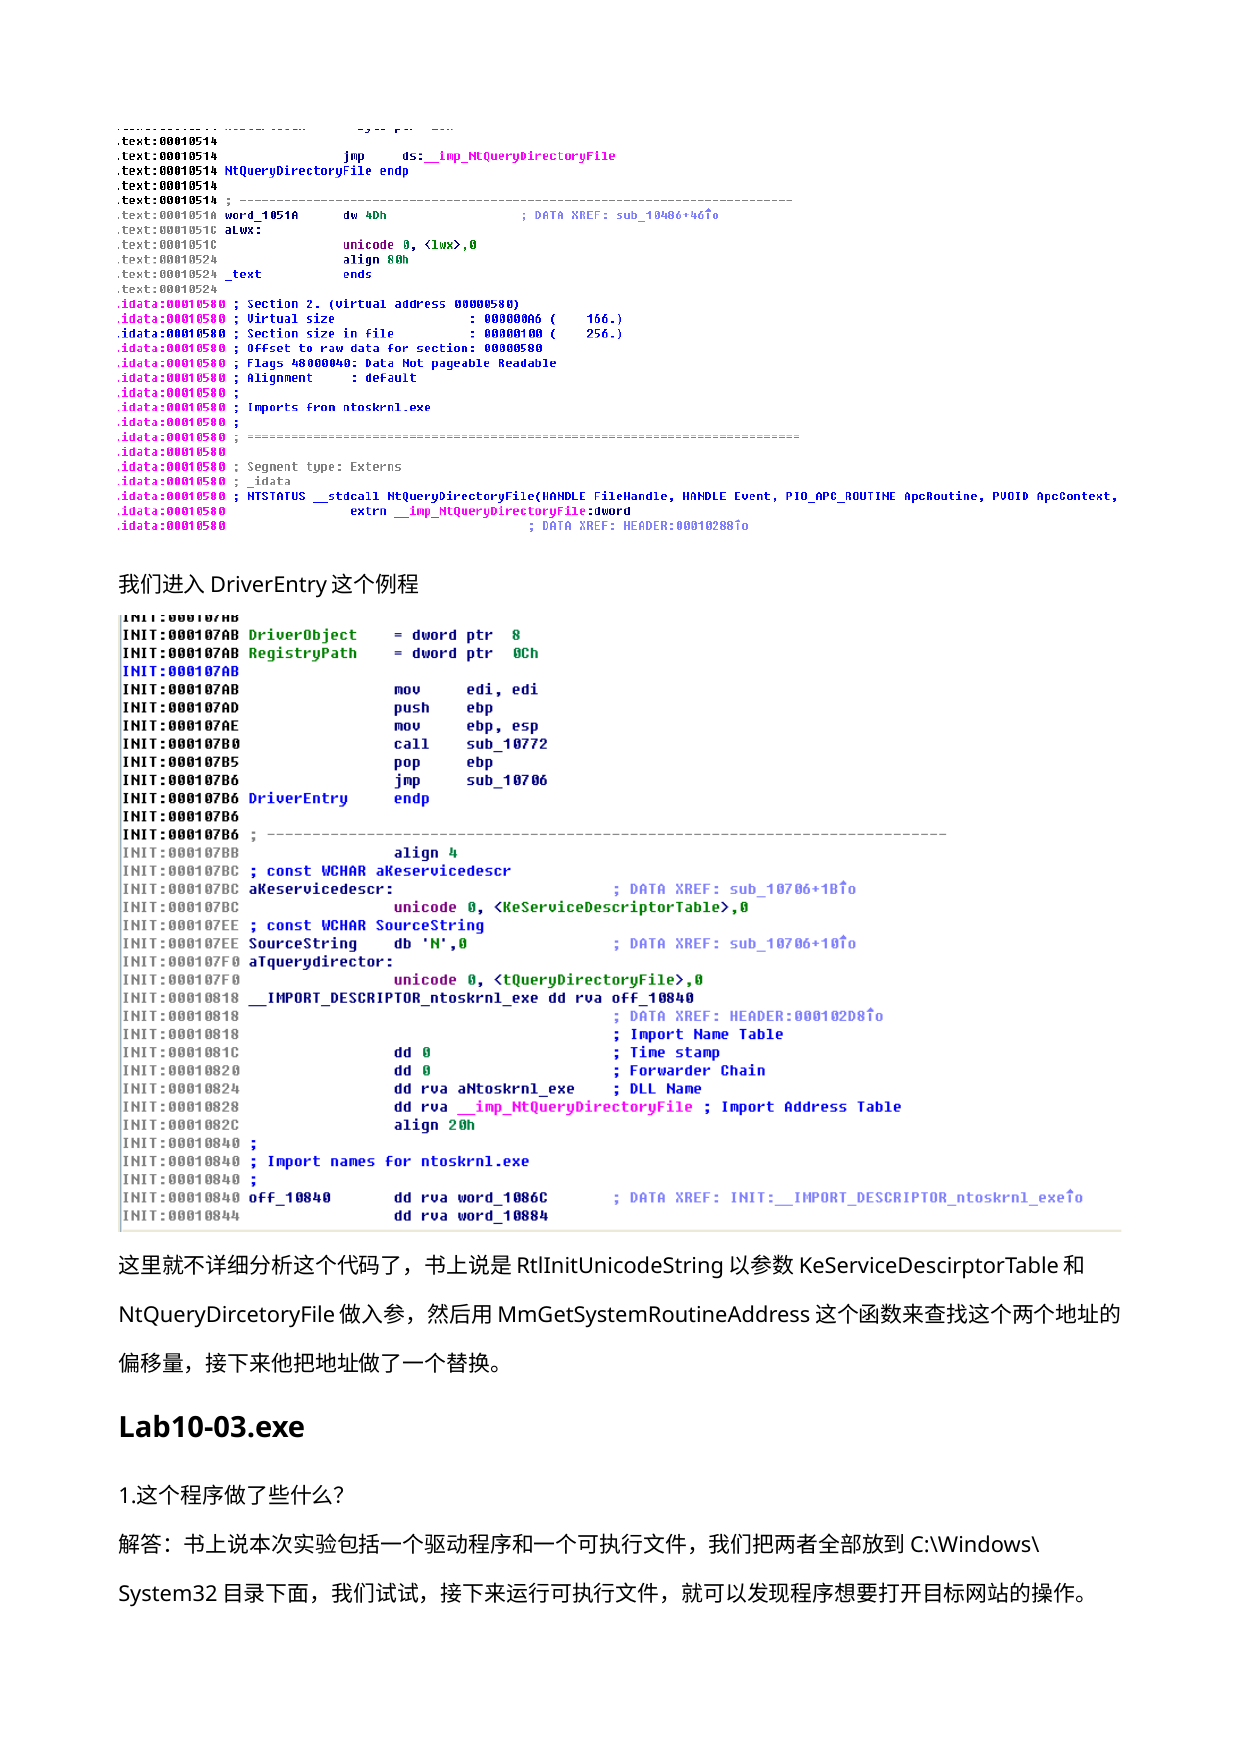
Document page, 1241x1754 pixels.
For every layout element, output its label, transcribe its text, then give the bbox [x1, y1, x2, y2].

list 我们进入DriverEntry这个例程 [118, 567, 1122, 599]
list Lab10-03.exe [118, 1393, 1122, 1458]
picture [118, 615, 1122, 1232]
list 解答：书上说本次实验包括一个驱动程序和一个可执行文件，我们把两者全部放到C:\Windows\System32目录下面，我们试试，接下来运行可执行文件，就可以发现程序想要打开目标网站的操作。 [118, 1527, 1122, 1608]
picture [118, 129, 1121, 533]
list 这里就不详细分析这个代码了，书上说是RtlInitUnicodeString以参数KeServiceDescirptorTable和NtQueryDircetoryFile做入参，然后用MmGetSystemRoutineAddress这个函数来查找这个两个地址的偏移量，接下来他把地址做了一个替换。 [118, 1248, 1122, 1378]
list 1.这个程序做了些什么？ [118, 1478, 1122, 1511]
